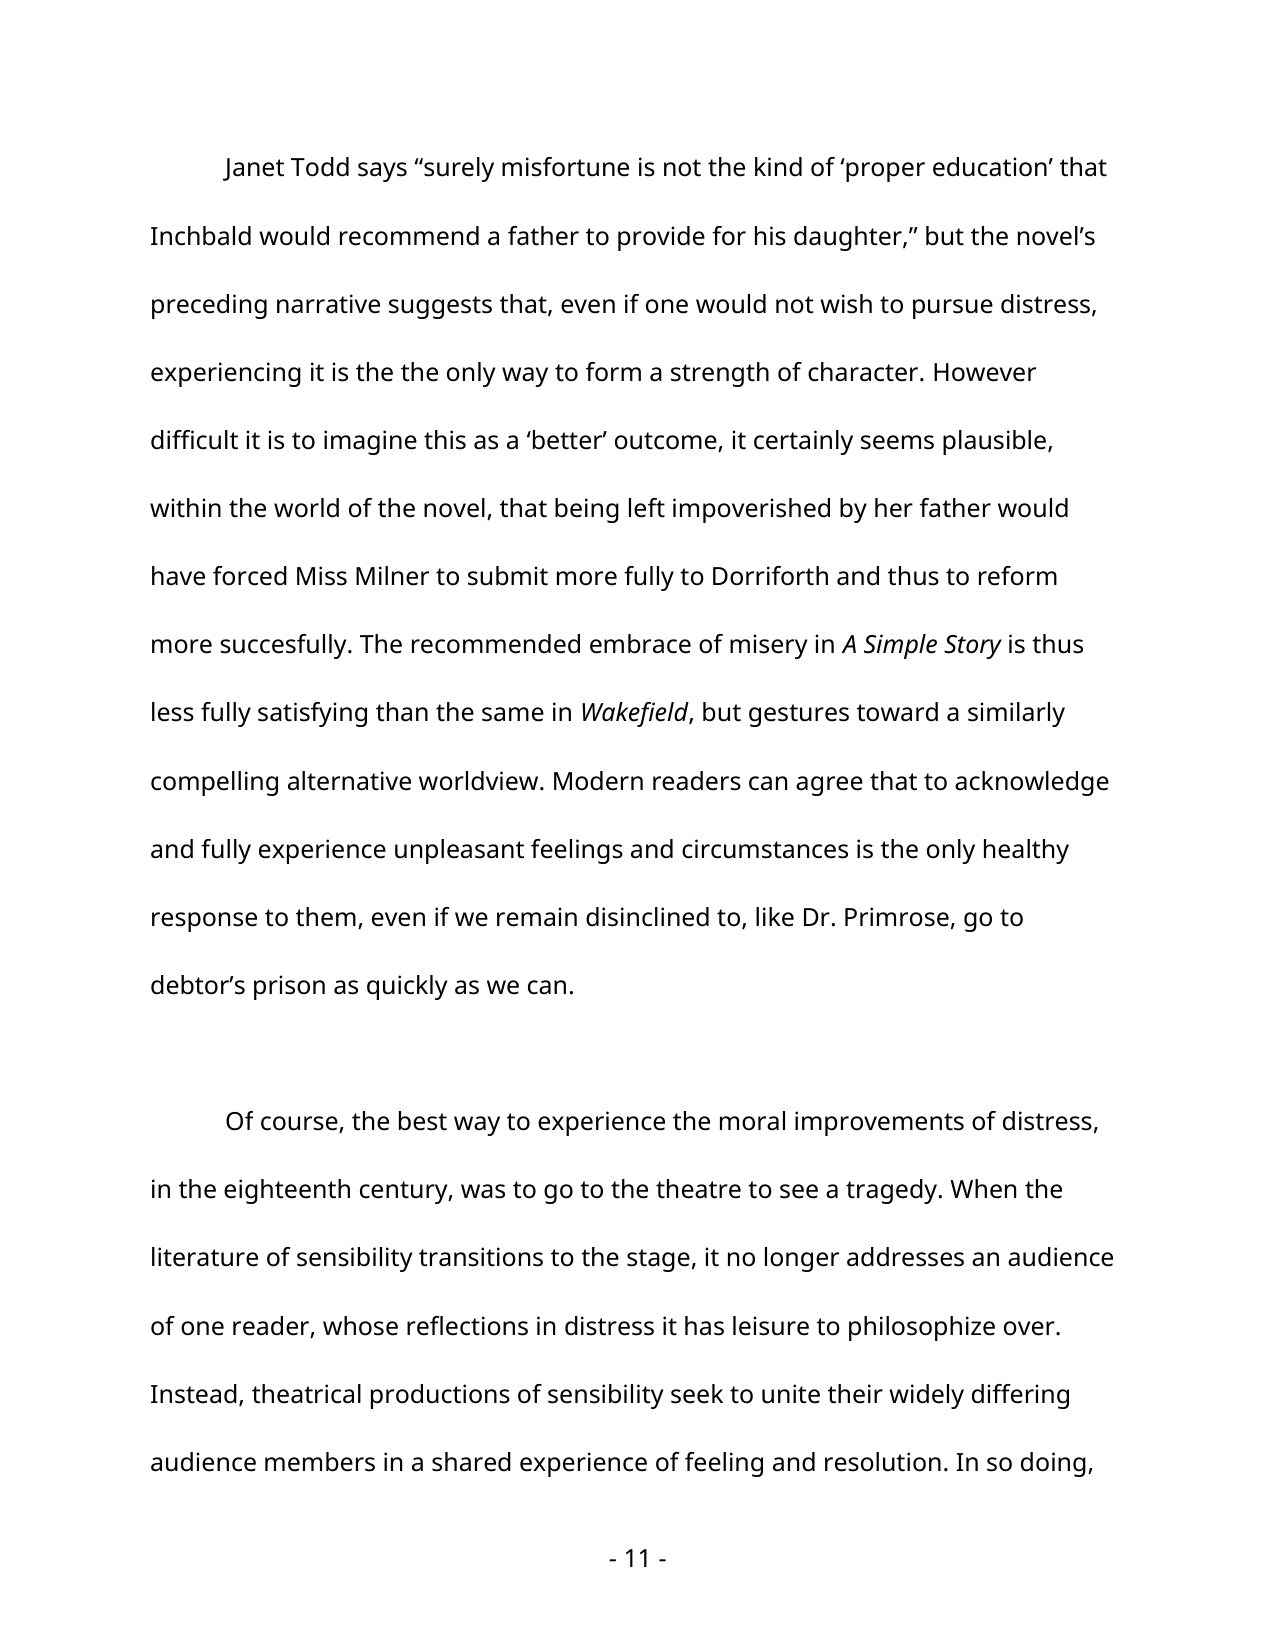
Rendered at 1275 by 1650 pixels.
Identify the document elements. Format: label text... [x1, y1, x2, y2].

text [150, 1104, 1125, 1478]
text Janet Todd says “surely misfortune is not the kind of ‘proper education’ that Inchbald would recommend a father to provide for his daughter,” but the novel’s preceding narrative suggests that, even if one would not wish to pursue distress, experiencing it is the the only way to form a strength of character. However difficult it is to imagine this as a ‘better’ outcome, it certainly seems plausible, within the world of the novel, that being left impoverished by her father would have forced Miss Milner to submit more fully to Dorriforth and thus to reform more succesfully. The recommended embrace of misery in A Simple Story is thus less fully satisfying than the same in Wakefield, but gestures toward a similarly compelling alternative worldview. Modern readers can agree that to acknowledge and fully experience unpleasant feelings and circumstances is the only healthy response to them, even if we remain disinclined to, like Dr. Primrose, go to debtor’s prison as quickly as we can. [150, 150, 1125, 1002]
